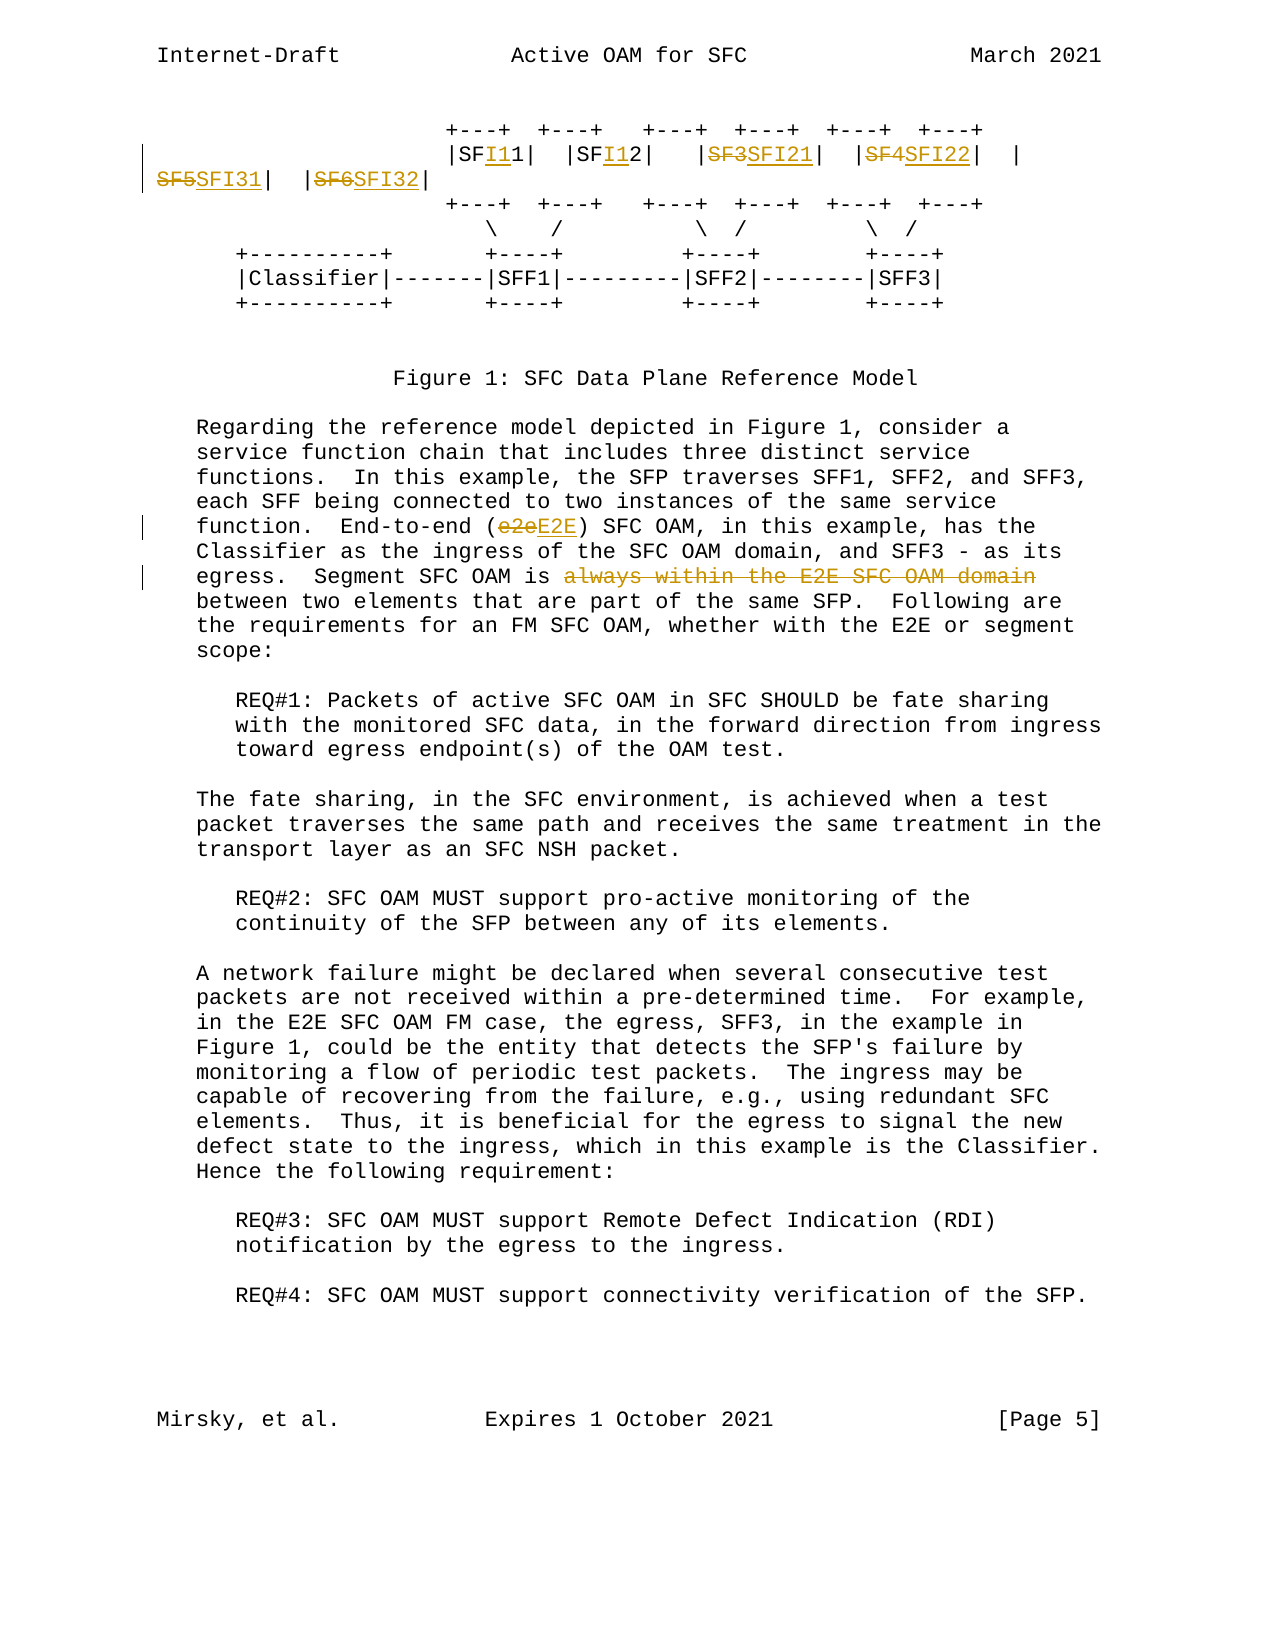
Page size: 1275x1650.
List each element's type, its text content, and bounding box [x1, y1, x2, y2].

text +----------+ +----+ +----+ +----+ [156, 243, 1118, 267]
text REQ#3: SFC OAM MUST support Remote Defect Indication (RDI) [156, 1209, 1118, 1234]
text Hence the following requirement: [156, 1160, 1118, 1185]
text packets are not received within a pre-determined time. For example, [156, 986, 1118, 1011]
text Regarding the reference model depicted in Figure 1, consider a [156, 416, 1118, 441]
text between two elements that are part of the same SFP. Following are [156, 590, 1118, 614]
text toward egress endpoint(s) of the OAM test. [156, 738, 1118, 763]
text egress. Segment SFC OAM is [156, 565, 1118, 590]
text REQ#2: SFC OAM MUST support pro-active monitoring of the [156, 887, 1118, 912]
text The fate sharing, in the SFC environment, is achieved when a test [156, 788, 1118, 813]
text Mirsky, et al. Expires 1 October 2021 [Page 5] [156, 1408, 1118, 1433]
text A network failure might be declared when several consecutive test [156, 962, 1118, 986]
text Figure 1, could be the entity that detects the SFP's failure by [156, 1036, 1118, 1061]
text with the monitored SFC data, in the forward direction from ingress [156, 714, 1118, 738]
text in the E2E SFC OAM FM case, the egress, SFF3, in the example in [156, 1011, 1118, 1036]
text functions. In this example, the SFP traverses SFF1, SFF2, and SFF3, [156, 466, 1118, 491]
text function. End-to-end () SFC OAM, in this example, has the [156, 515, 1118, 540]
text the requirements for an FM SFC OAM, whether with the E2E or segment [156, 614, 1118, 639]
text |Classifier|-------|SFF1|---------|SFF2|--------|SFF3| [156, 267, 1118, 292]
text packet traverses the same path and receives the same treatment in the [156, 813, 1118, 838]
text +----------+ +----+ +----+ +----+ [156, 292, 1118, 317]
text |SF1| |SF2| || || || || [156, 143, 1118, 193]
text Internet-Draft Active OAM for SFC March 2021 [156, 44, 1118, 69]
text defect state to the ingress, which in this example is the Classifier. [156, 1135, 1118, 1160]
text transport layer as an SFC NSH packet. [156, 838, 1118, 862]
text continuity of the SFP between any of its elements. [156, 912, 1118, 937]
text service function chain that includes three distinct service [156, 441, 1118, 466]
text Figure 1: SFC Data Plane Reference Model [156, 367, 1118, 391]
text +---+ +---+ +---+ +---+ +---+ +---+ [156, 193, 1118, 218]
text scope: [156, 639, 1118, 664]
text elements. Thus, it is beneficial for the egress to signal the new [156, 1110, 1118, 1135]
text \ / \ / \ / [156, 218, 1118, 243]
text Classifier as the ingress of the SFC OAM domain, and SFF3 - as its [156, 540, 1118, 565]
text REQ#1: Packets of active SFC OAM in SFC SHOULD be fate sharing [156, 689, 1118, 714]
text monitoring a flow of periodic test packets. The ingress may be [156, 1061, 1118, 1086]
text REQ#4: SFC OAM MUST support connectivity verification of the SFP. [156, 1284, 1118, 1309]
text +---+ +---+ +---+ +---+ +---+ +---+ [156, 119, 1118, 143]
text capable of recovering from the failure, e.g., using redundant SFC [156, 1086, 1118, 1110]
text each SFF being connected to two instances of the same service [156, 491, 1118, 515]
text notification by the egress to the ingress. [156, 1234, 1118, 1259]
